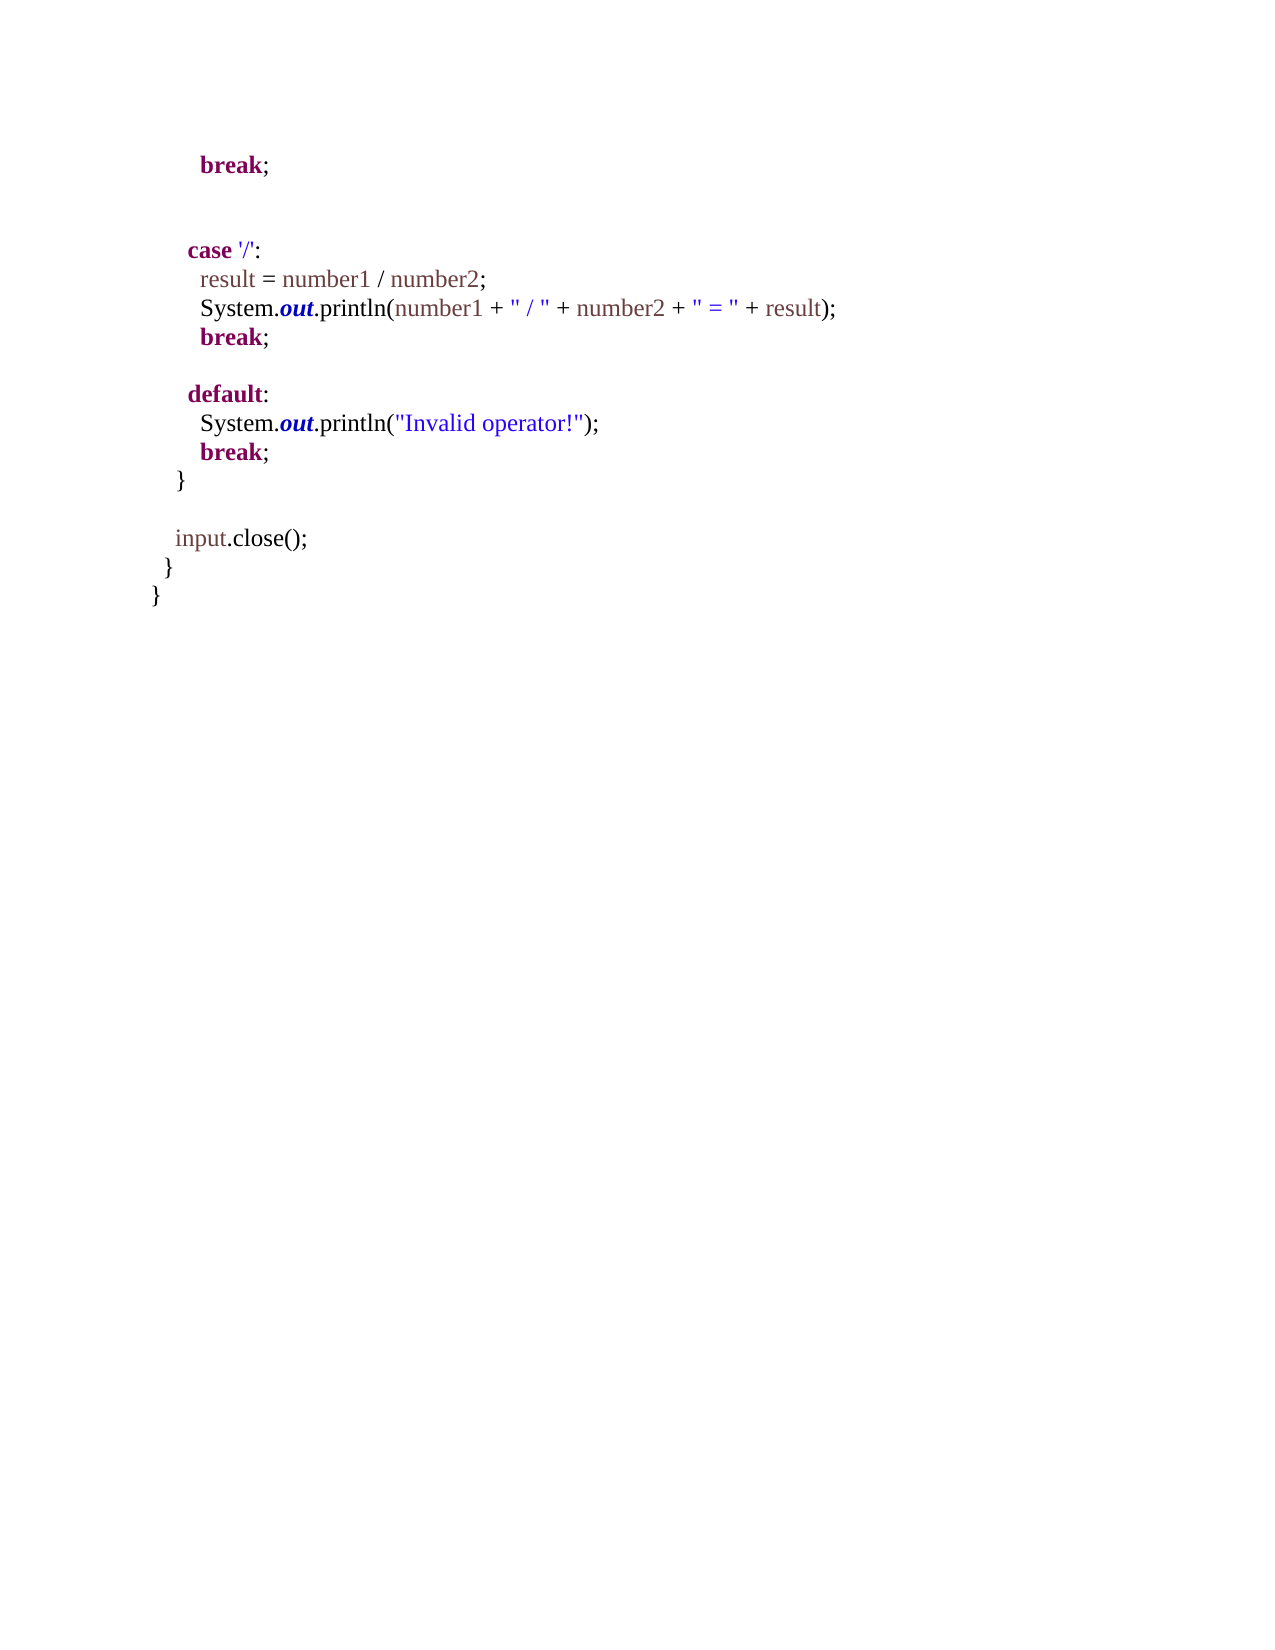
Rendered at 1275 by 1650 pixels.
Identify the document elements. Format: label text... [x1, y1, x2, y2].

text break; [150, 322, 1125, 351]
text } [150, 466, 1125, 494]
text result = number1 / number2; [150, 264, 1125, 293]
text default: [150, 379, 1125, 408]
text case '/': [150, 236, 1125, 264]
text } [150, 552, 1125, 581]
text break; [150, 150, 1125, 179]
text input.close(); [150, 523, 1125, 552]
text System.out.println(number1 + " / " + number2 + " = " + result); [150, 293, 1125, 322]
text } [150, 581, 1125, 609]
text System.out.println("Invalid operator!"); [150, 408, 1125, 437]
text break; [150, 437, 1125, 466]
